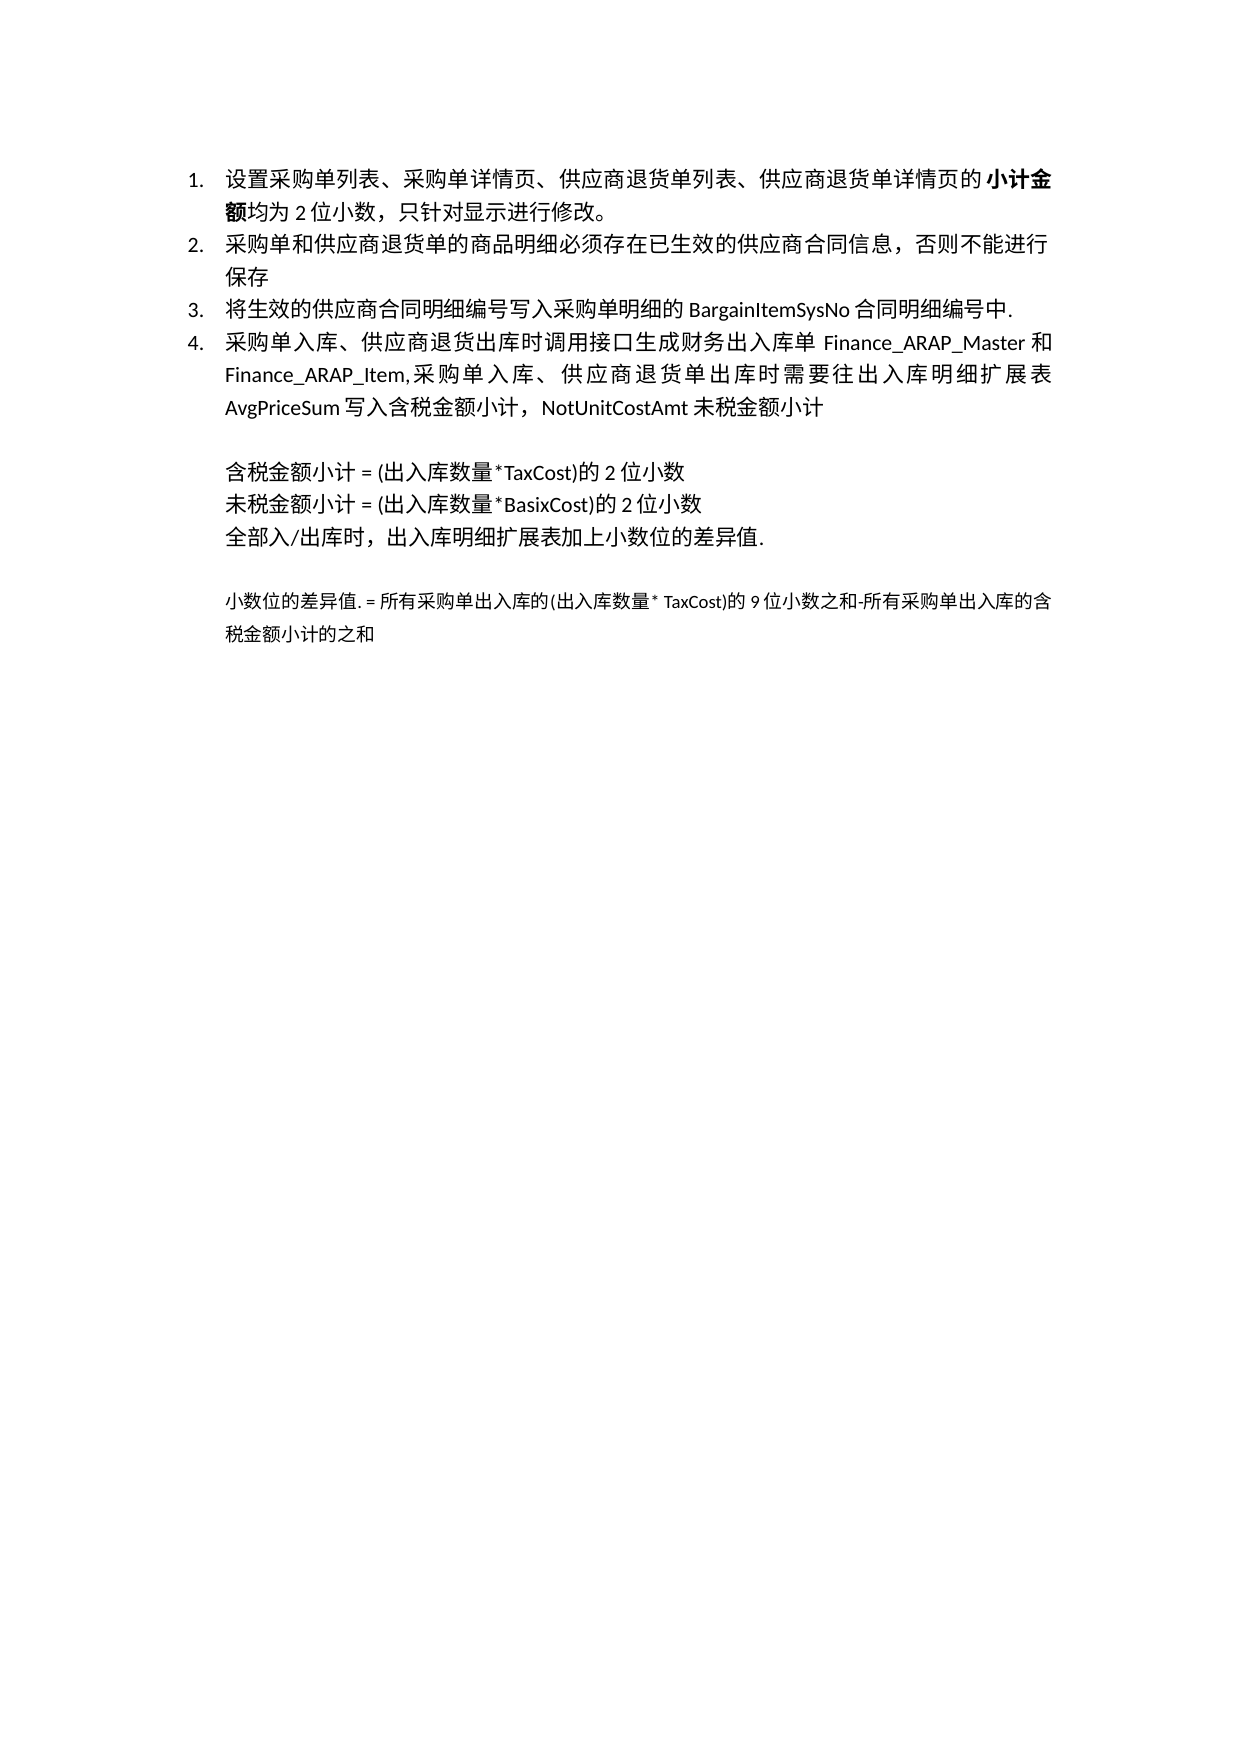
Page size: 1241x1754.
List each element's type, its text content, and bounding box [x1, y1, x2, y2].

list 小数位的差异值. = 所有采购单出入库的(出入库数量* TaxCost)的9位小数之和-所有采购单出入库的含税金额小计的之和 [225, 584, 1053, 649]
list 将生效的供应商合同明细编号写入采购单明细的BargainItemSysNo合同明细编号中. [187, 292, 1053, 324]
list 未税金额小计 = (出入库数量*BasixCost)的2位小数 [225, 487, 1053, 519]
list 采购单入库、供应商退货出库时调用接口生成财务出入库单Finance_ARAP_Master和Finance_ARAP_Item,采购单入库、供应商退货单出库时需要往出入库明细扩展表AvgPriceSum写入含税金额小计，NotUnitCostAmt未税金额小计 [187, 324, 1053, 422]
list 设置采购单列表、采购单详情页、供应商退货单列表、供应商退货单详情页的小计金额均为2位小数，只针对显示进行修改。 [187, 162, 1053, 227]
list 采购单和供应商退货单的商品明细必须存在已生效的供应商合同信息，否则不能进行保存 [187, 227, 1053, 292]
list 含税金额小计 = (出入库数量*TaxCost)的2位小数 [225, 454, 1053, 487]
list 全部入/出库时，出入库明细扩展表加上小数位的差异值. [225, 519, 1053, 552]
